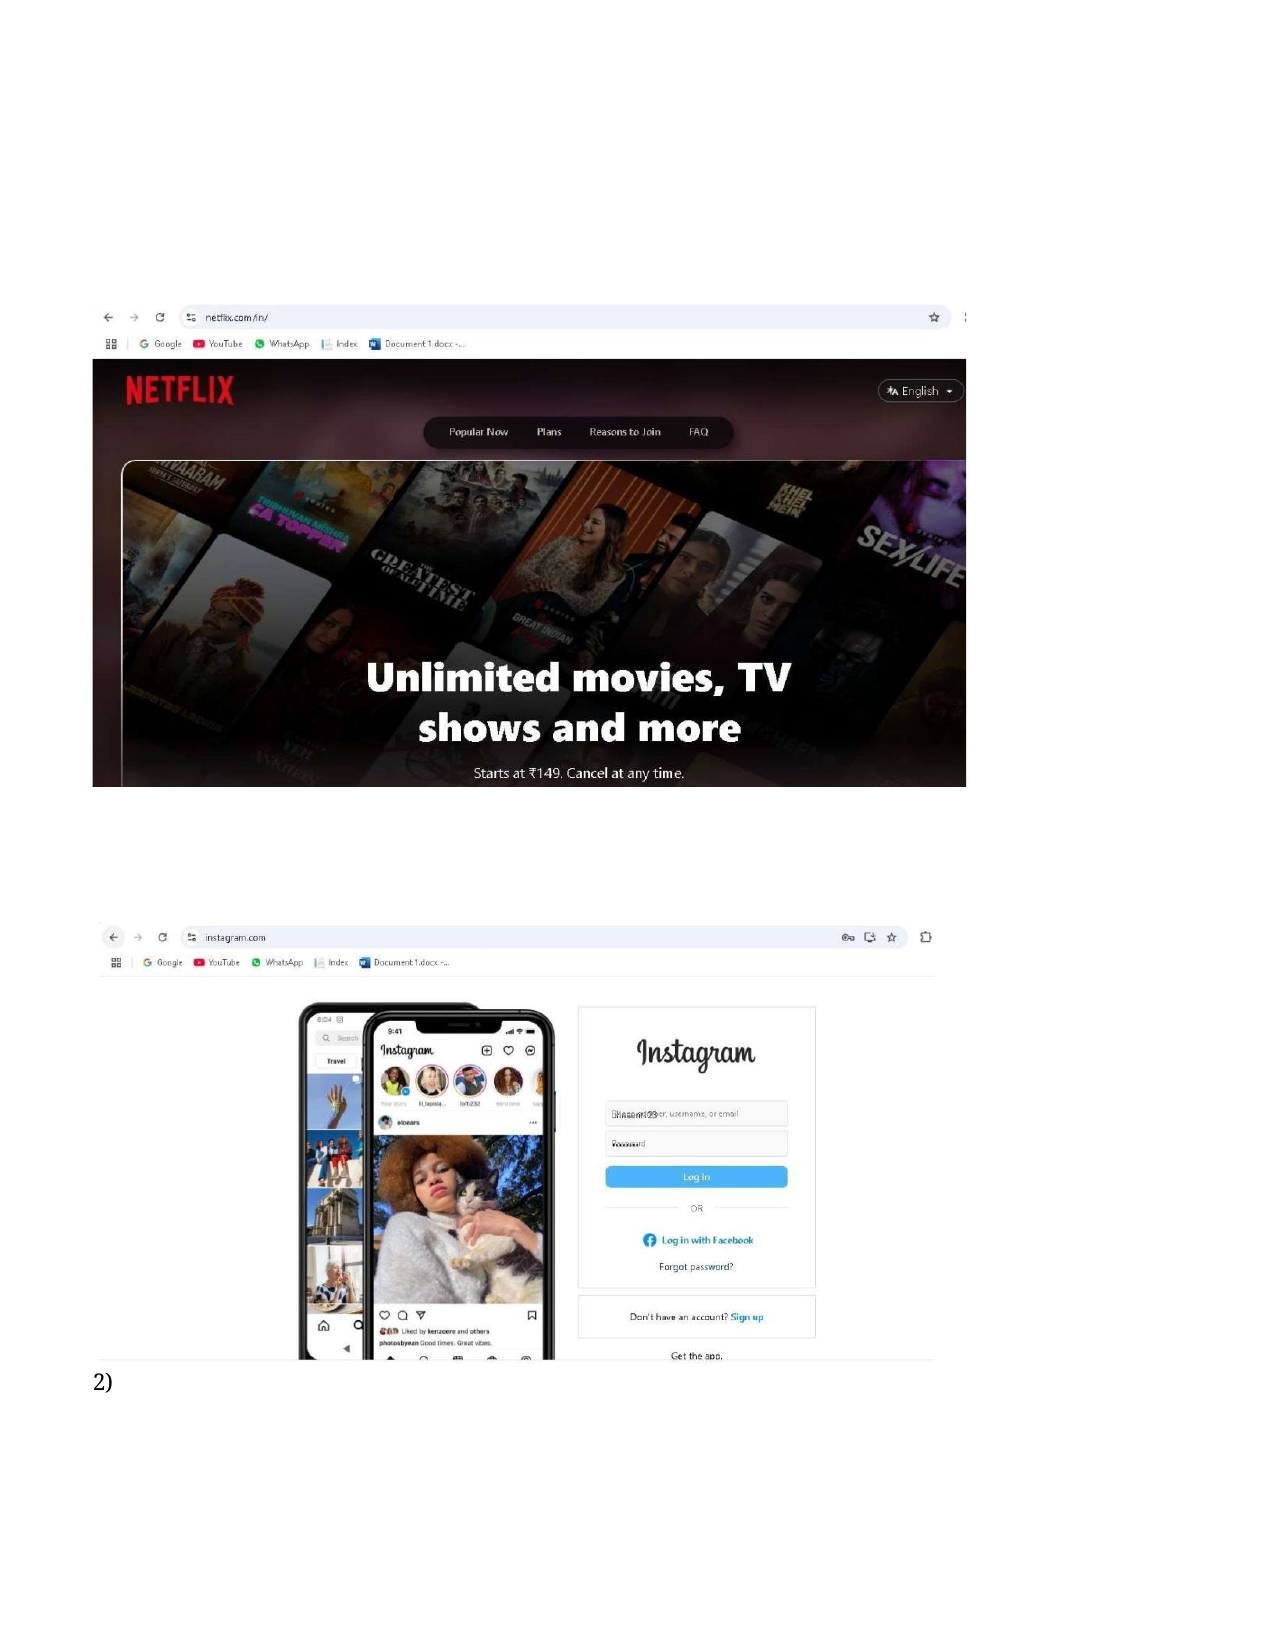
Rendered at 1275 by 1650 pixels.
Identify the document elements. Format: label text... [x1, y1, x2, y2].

picture [92, 304, 967, 787]
picture [99, 922, 934, 1367]
